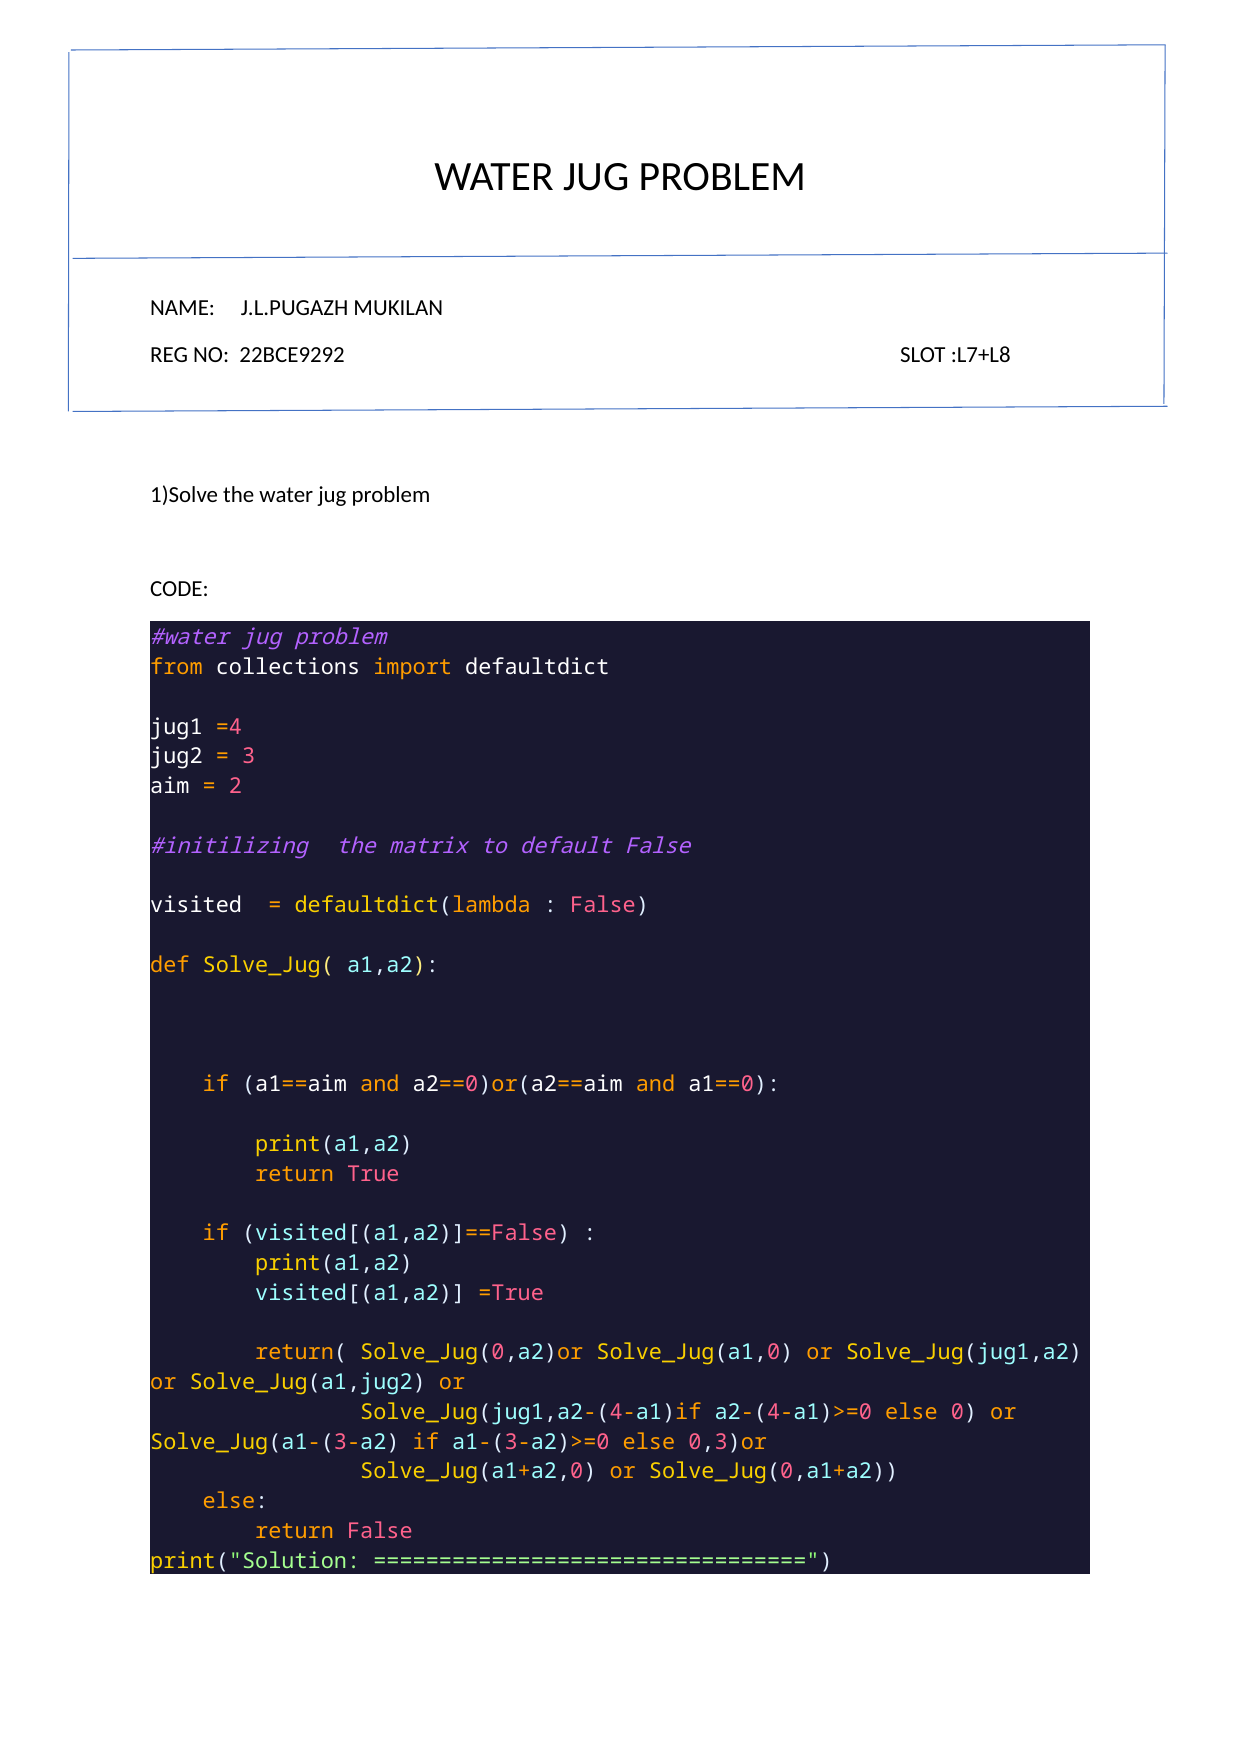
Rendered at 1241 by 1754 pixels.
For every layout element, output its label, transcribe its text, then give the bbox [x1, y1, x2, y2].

text WATER JUG PROBLEM [150, 150, 1090, 201]
text visited = defaultdict(lambda : False) [150, 889, 1090, 919]
text 1)Solve the water jug problem [150, 481, 1090, 509]
text def Solve_Jug( a1,a2): [150, 949, 1090, 979]
text print(a1,a2) [150, 1128, 1090, 1157]
text aim = 2 [150, 770, 1090, 800]
text #water jug problem [150, 621, 1090, 651]
text CODE: [150, 574, 1090, 602]
text print(a1,a2) [150, 1247, 1090, 1277]
text jug1 =4 [150, 711, 1090, 740]
text else: [150, 1485, 1090, 1515]
text #initilizing the matrix to default False [150, 830, 1090, 859]
text jug2 = 3 [150, 740, 1090, 770]
text print("Solution: =================================") [150, 1545, 1090, 1574]
text if (visited[(a1,a2)]==False) : [150, 1217, 1090, 1247]
text return( Solve_Jug(0,a2)or Solve_Jug(a1,0) or Solve_Jug(jug1,a2) or Solve_Jug(a1,jug2) or [150, 1336, 1090, 1396]
text return True [150, 1157, 1090, 1187]
text if (a1==aim and a2==0)or(a2==aim and a1==0): [150, 1068, 1090, 1098]
text Solve_Jug(a1+a2,0) or Solve_Jug(0,a1+a2)) [150, 1455, 1090, 1485]
text from collections import defaultdict [150, 651, 1090, 681]
text visited[(a1,a2)] =True [150, 1277, 1090, 1306]
text REG NO: 22BCE9292 SLOT :L7+L8 [150, 340, 1090, 368]
text Solve_Jug(jug1,a2-(4-a1)if a2-(4-a1)>=0 else 0) or Solve_Jug(a1-(3-a2) if a1-(3-a2)>=0 else 0,3)or [150, 1396, 1090, 1455]
text NAME: J.L.PUGAZH MUKILAN [150, 293, 1090, 321]
text return False [150, 1515, 1090, 1545]
